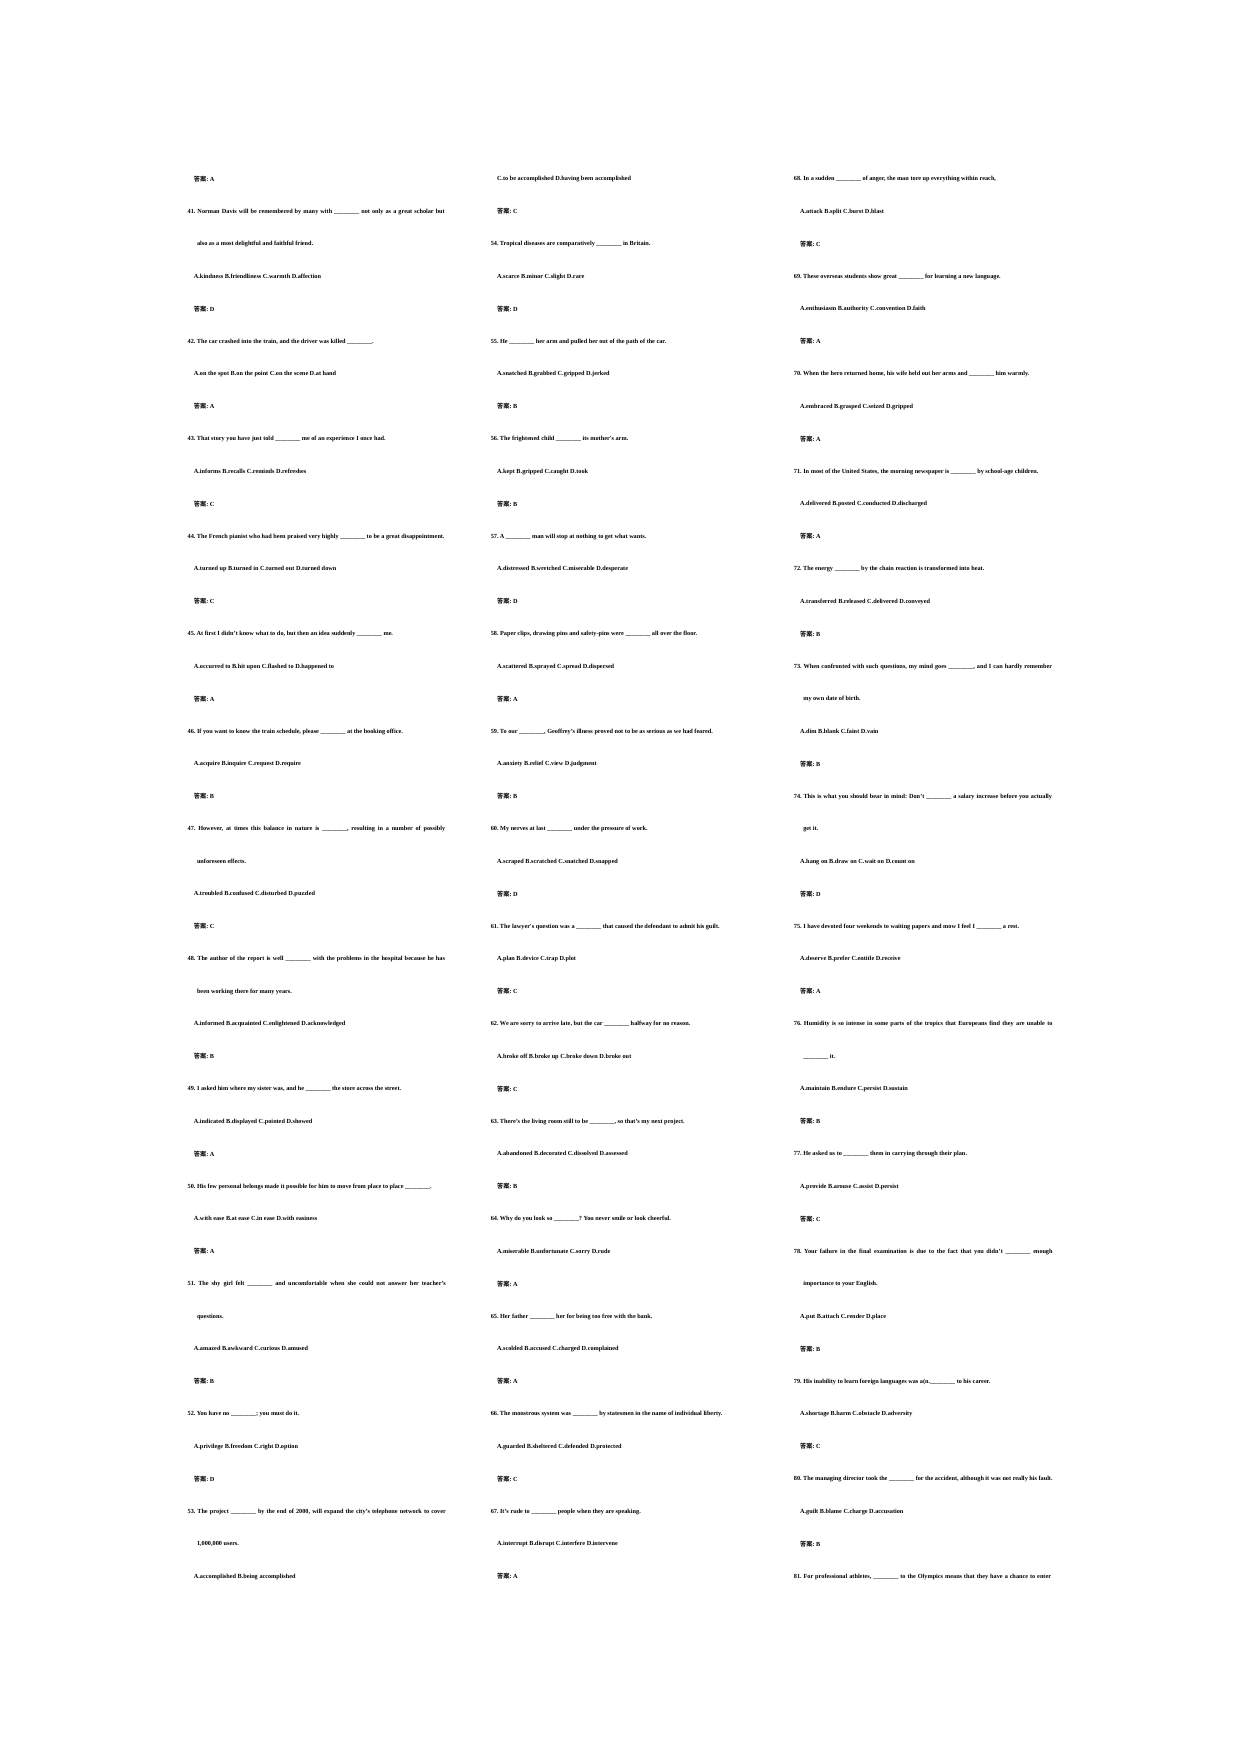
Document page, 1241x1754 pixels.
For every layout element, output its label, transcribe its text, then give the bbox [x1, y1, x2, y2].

text 答案: B [794, 1104, 1053, 1137]
text 答案: A [794, 519, 1053, 552]
text A.broke off B.broke up C.broke down D.broke out [491, 1039, 749, 1072]
text 答案: A [491, 1364, 749, 1397]
text A.enthusiasm B.authority C.convention D.faith [794, 292, 1053, 324]
text 52. You have no ________; you must do it. [187, 1397, 446, 1429]
text A.with ease B.at ease C.in ease D.with easiness [187, 1202, 446, 1234]
text 66. The monstrous system was ________ by statesmen in the name of individual liberty. [491, 1397, 749, 1429]
text A.transferred B.released C.delivered D.conveyed [794, 584, 1053, 617]
text 答案: B [187, 779, 446, 812]
text A.dim B.blank C.faint D.vain [794, 714, 1053, 747]
text 59. To our ________, Geoffrey’s illness proved not to be as serious as we had feared. [491, 714, 749, 747]
text A.abandoned B.decorated C.dissolved D.assessed [491, 1137, 749, 1169]
text A.miserable B.unfortunate C.sorry D.rude [491, 1234, 749, 1267]
text A.shortage B.harm C.obstacle D.adversity [794, 1397, 1053, 1429]
text A.scattered B.sprayed C.spread D.dispersed [491, 649, 749, 682]
text 答案: B [794, 617, 1053, 649]
text A.indicated B.displayed C.pointed D.showed [187, 1104, 446, 1137]
text 答案: A [491, 1267, 749, 1299]
text A.plan B.device C.trap D.plot [491, 942, 749, 974]
text 60. My nerves at last ________ under the pressure of work. [491, 812, 749, 844]
text 62. We are sorry to arrive late, but the car ________ halfway for no reason. [491, 1007, 749, 1039]
text 74. This is what you should bear in mind: Don’t ________ a salary increase before you actually get it. [794, 779, 1053, 844]
text 答案: A [187, 1234, 446, 1267]
text 41. Norman Davis will be remembered by many with ________ not only as a great scholar but also as a most delightful and faithful friend. [187, 194, 446, 259]
text 答案: A [794, 974, 1053, 1007]
text 答案: A [491, 682, 749, 714]
text A.delivered B.posted C.conducted D.discharged [794, 487, 1053, 519]
text 答案: D [491, 877, 749, 909]
text 答案: B [491, 1169, 749, 1202]
text A.kept B.gripped C.caught D.took [491, 454, 749, 487]
text 45. At first I didn’t know what to do, but then an idea suddenly ________ me. [187, 617, 446, 649]
text A.attack B.split C.burst D.blast [794, 194, 1053, 227]
text 46. If you want to know the train schedule, please ________ at the booking office. [187, 714, 446, 747]
text 50. His few personal belongs made it possible for him to move from place to place ________. [187, 1169, 446, 1202]
text A.distressed B.wretched C.miserable D.desperate [491, 552, 749, 584]
text 答案: A [187, 389, 446, 422]
text A.privilege B.freedom C.right D.option [187, 1429, 446, 1462]
text A.acquire B.inquire C.request D.require [187, 747, 446, 779]
text 答案: D [491, 292, 749, 324]
text A.put B.attach C.render D.place [794, 1299, 1053, 1332]
text A.snatched B.grabbed C.gripped D.jerked [491, 357, 749, 389]
text 答案: A [187, 1137, 446, 1169]
text 58. Paper clips, drawing pins and safety-pins were ________ all over the floor. [491, 617, 749, 649]
text A.deserve B.prefer C.entitle D.receive [794, 942, 1053, 974]
text 答案: B [794, 1332, 1053, 1364]
text A.maintain B.endure C.persist D.sustain [794, 1072, 1053, 1104]
text 答案: B [491, 487, 749, 519]
text 77. He asked us to ________ them in carrying through their plan. [794, 1137, 1053, 1169]
text A.kindness B.friendliness C.warmth D.affection [187, 259, 446, 292]
text A.amazed B.awkward C.curious D.amused [187, 1332, 446, 1364]
text 73. When confronted with such questions, my mind goes ________, and I can hardly remember my own date of birth. [794, 649, 1053, 714]
text 答案: C [187, 909, 446, 942]
text 71. In most of the United States, the morning newspaper is ________ by school-age children. [794, 454, 1053, 487]
text 75. I have devoted four weekends to waiting papers and mow I feel I ________ a rest. [794, 909, 1053, 942]
text 答案: A [794, 324, 1053, 357]
text 48. The author of the report is well ________ with the problems in the hospital because he has been working there for many years. [187, 942, 446, 1007]
text 答案: C [794, 227, 1053, 259]
text C.to be accomplished D.having been accomplished [491, 162, 749, 194]
text A.hang on B.draw on C.wait on D.count on [794, 844, 1053, 877]
text 答案: A [187, 682, 446, 714]
text 答案: C [794, 1429, 1053, 1462]
text 答案: B [187, 1364, 446, 1397]
text A.on the spot B.on the point C.on the scene D.at hand [187, 357, 446, 389]
text 43. That story you have just told ________ me of an experience I once had. [187, 422, 446, 454]
text 49. I asked him where my sister was, and he ________ the store across the street. [187, 1072, 446, 1104]
text 答案: A [187, 162, 446, 194]
text 69. These overseas students show great ________ for learning a new language. [794, 259, 1053, 292]
text A.provide B.arouse C.assist D.persist [794, 1169, 1053, 1202]
text 47. However, at times this balance in nature is ________, resulting in a number of possibly unforeseen effects. [187, 812, 446, 877]
text 63. There’s the living room still to be ________, so that’s my next project. [491, 1104, 749, 1137]
text 答案: C [187, 487, 446, 519]
text 答案: A [794, 422, 1053, 454]
text 79. His inability to learn foreign languages was a(n.________ to his career. [794, 1364, 1053, 1397]
text A.embraced B.grasped C.seized D.gripped [794, 389, 1053, 422]
text A.turned up B.turned in C.turned out D.turned down [187, 552, 446, 584]
text 72. The energy ________ by the chain reaction is transformed into heat. [794, 552, 1053, 584]
text A.occurred to B.hit upon C.flashed to D.happened to [187, 649, 446, 682]
text 答案: C [794, 1202, 1053, 1234]
text 76. Humidity is so intense in some parts of the tropics that Europeans find they are unable to ________ it. [794, 1007, 1053, 1072]
text 61. The lawyer's question was a ________ that caused the defendant to admit his guilt. [491, 909, 749, 942]
text A.interrupt B.disrupt C.interfere D.intervene [491, 1527, 749, 1559]
text 答案: D [187, 292, 446, 324]
text 答案: B [187, 1039, 446, 1072]
text A.informs B.recalls C.reminds D.refreshes [187, 454, 446, 487]
text 答案: D [794, 877, 1053, 909]
text 42. The car crashed into the train, and the driver was killed ________. [187, 324, 446, 357]
text 44. The French pianist who had been praised very highly ________ to be a great disappointment. [187, 519, 446, 552]
text 55. He ________ her arm and pulled her out of the path of the car. [491, 324, 749, 357]
text 56. The frightened child ________ its mother's arm. [491, 422, 749, 454]
text 57. A ________ man will stop at nothing to get what wants. [491, 519, 749, 552]
text 答案: C [491, 194, 749, 227]
text A.guarded B.sheltered C.defended D.protected [491, 1429, 749, 1462]
text 54. Tropical diseases are comparatively ________ in Britain. [491, 227, 749, 259]
text A.scarce B.minor C.slight D.rare [491, 259, 749, 292]
text 80. The managing director took the ________ for the accident, although it was not really his fault. [794, 1462, 1053, 1494]
text 68. In a sudden ________ of anger, the man tore up everything within reach, [794, 162, 1053, 194]
text 答案: B [794, 747, 1053, 779]
text 70. When the hero returned home, his wife held out her arms and ________ him warmly. [794, 357, 1053, 389]
text 答案: D [187, 1462, 446, 1494]
text 65. Her father ________ her for being too free with the bank. [491, 1299, 749, 1332]
text 答案: C [491, 1462, 749, 1494]
text 答案: A [491, 1559, 749, 1592]
text A.scraped B.scratched C.snatched D.snapped [491, 844, 749, 877]
text 81. For professional athletes, ________ to the Olympics means that they have a chance to enter the history books. [794, 1559, 1053, 1592]
text 53. The project ________ by the end of 2000, will expand the city’s telephone network to cover 1,000,000 users. [187, 1494, 446, 1559]
text A.troubled B.confused C.disturbed D.puzzled [187, 877, 446, 909]
text A.accomplished B.being accomplished [187, 1559, 446, 1592]
text A.guilt B.blame C.charge D.accusation [794, 1494, 1053, 1527]
text 答案: C [491, 974, 749, 1007]
text 67. It’s rude to ________ people when they are speaking. [491, 1494, 749, 1527]
text 答案: D [491, 584, 749, 617]
text 64. Why do you look so ________? You never smile or look cheerful. [491, 1202, 749, 1234]
text 答案: B [491, 389, 749, 422]
text A.scolded B.accused C.charged D.complained [491, 1332, 749, 1364]
text A.anxiety B.relief C.view D.judgment [491, 747, 749, 779]
text 答案: C [187, 584, 446, 617]
text 答案: B [491, 779, 749, 812]
text 78. Your failure in the final examination is due to the fact that you didn’t ________ enough importance to your English. [794, 1234, 1053, 1299]
text 答案: B [794, 1527, 1053, 1559]
text A.informed B.acquainted C.enlightened D.acknowledged [187, 1007, 446, 1039]
text 51. The shy girl felt ________ and uncomfortable when she could not answer her teacher’s questions. [187, 1267, 446, 1332]
text 答案: C [491, 1072, 749, 1104]
